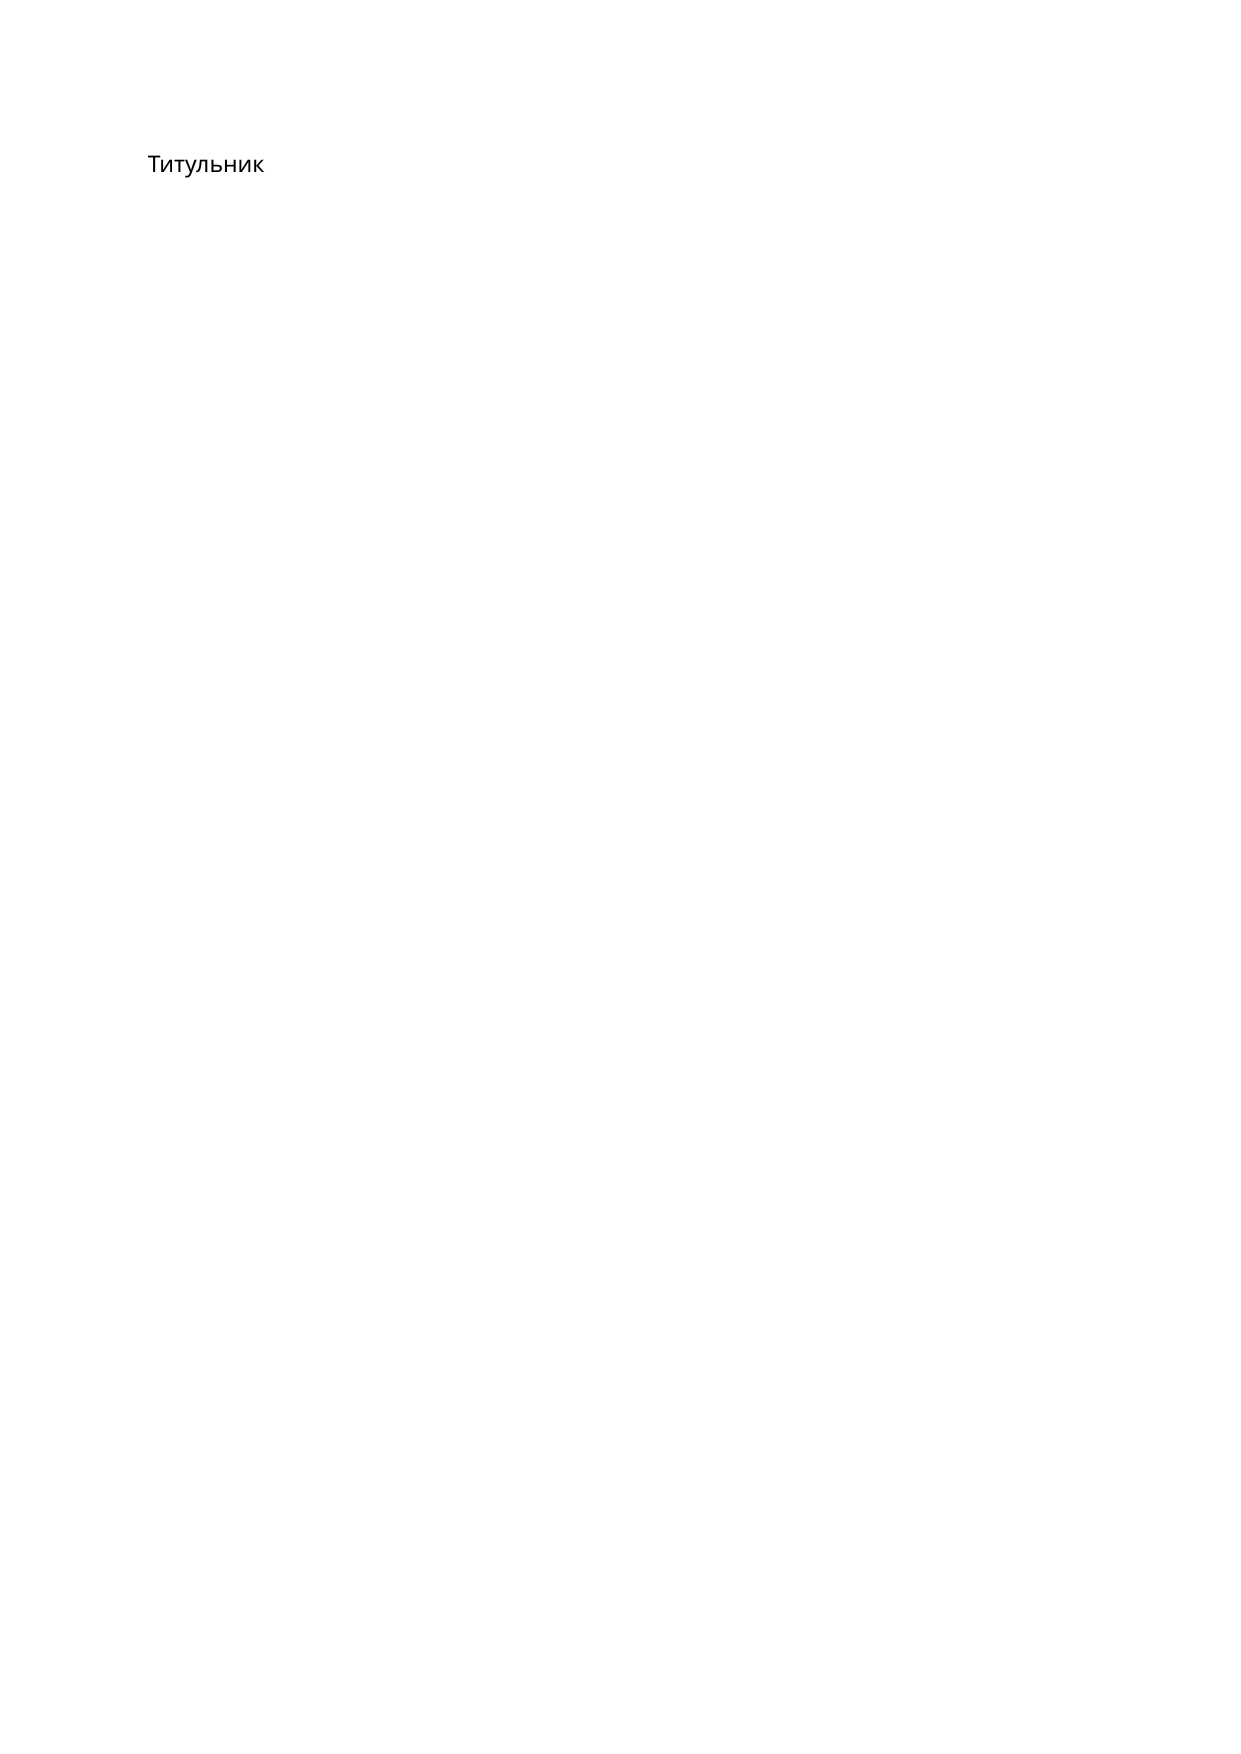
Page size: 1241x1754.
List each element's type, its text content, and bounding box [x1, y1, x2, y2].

text Титульник [148, 148, 1152, 179]
